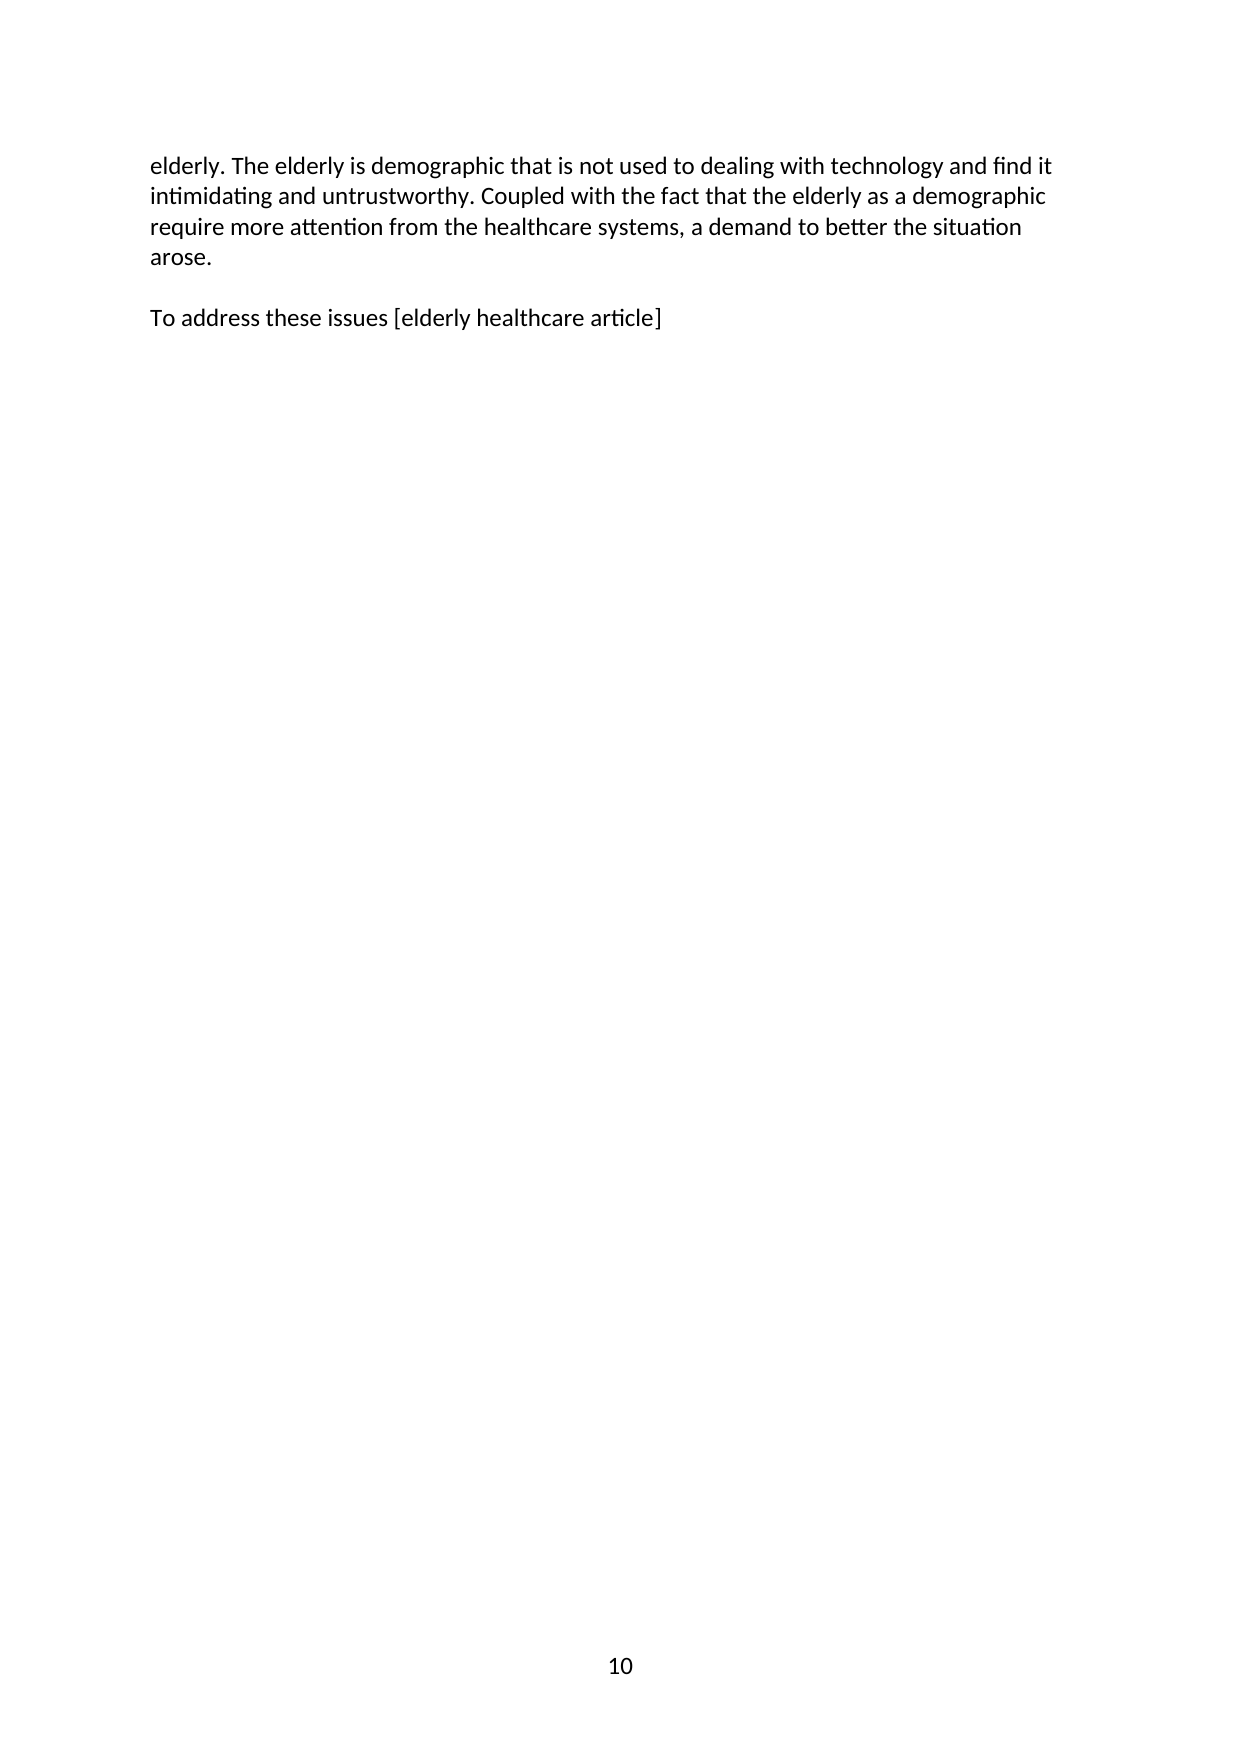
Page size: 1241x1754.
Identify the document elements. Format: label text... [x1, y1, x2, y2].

text To address these issues [elderly healthcare article] [150, 303, 1090, 333]
